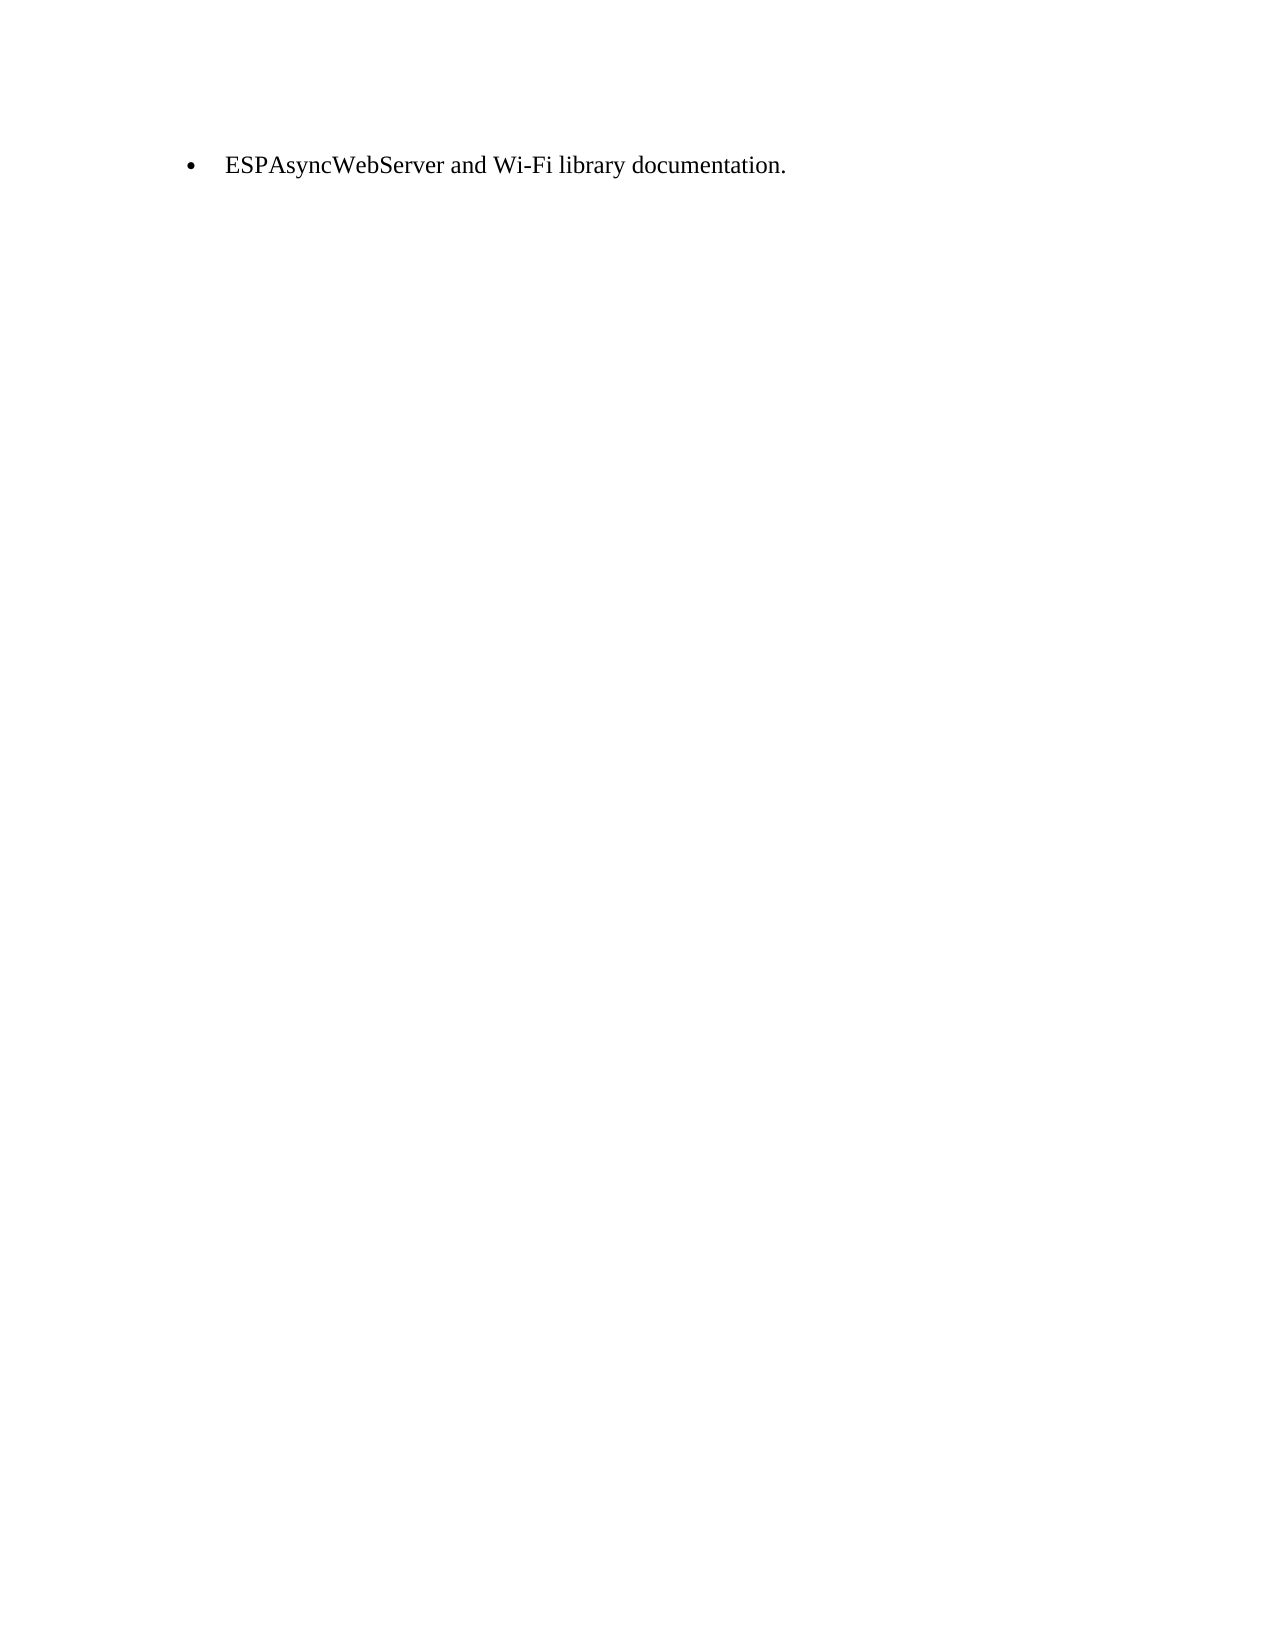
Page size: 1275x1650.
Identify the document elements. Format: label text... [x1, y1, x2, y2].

list ESPAsyncWebServer and Wi-Fi library documentation. [187, 150, 1125, 179]
